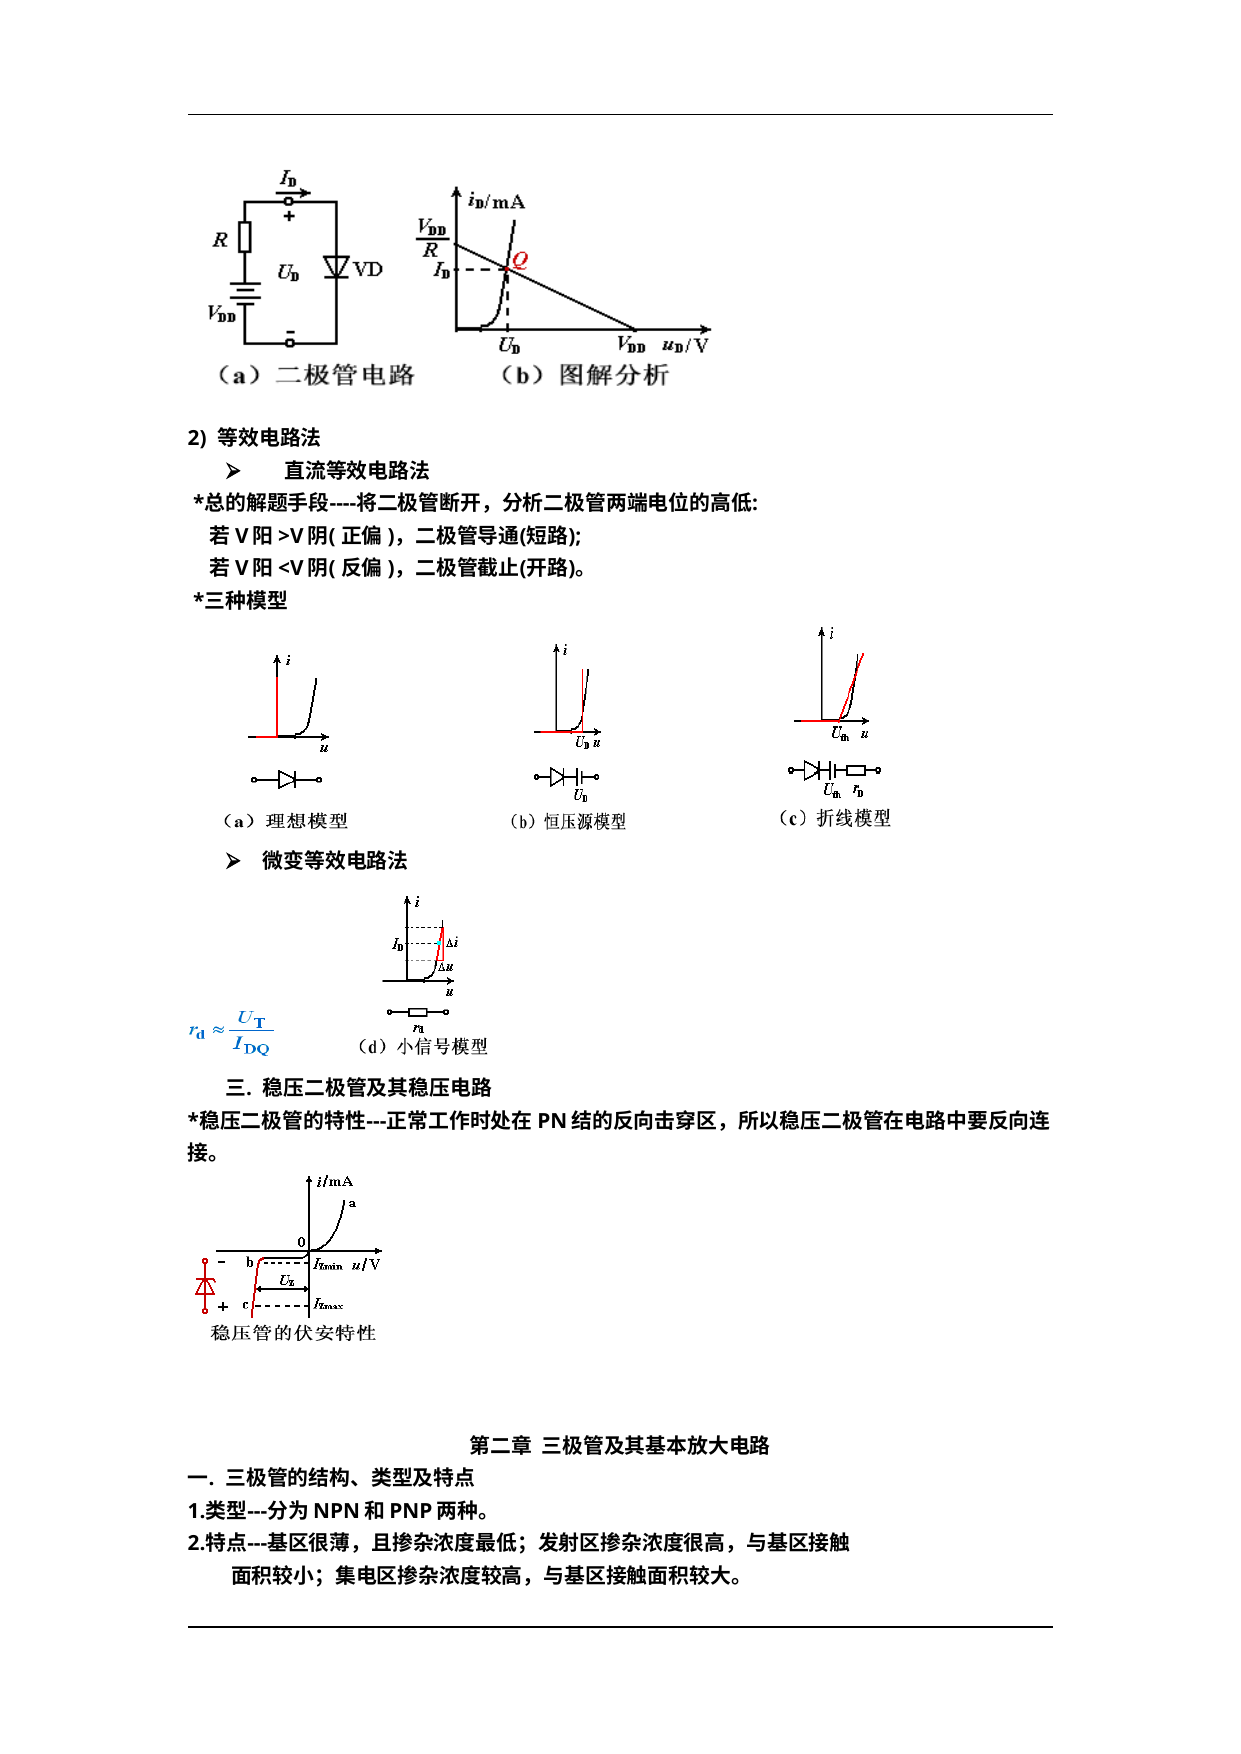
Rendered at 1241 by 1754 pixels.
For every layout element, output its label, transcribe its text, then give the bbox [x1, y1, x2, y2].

picture [778, 619, 893, 836]
text 2) 等效电路法 [187, 421, 1053, 453]
picture [187, 1007, 276, 1058]
picture [502, 636, 632, 836]
text 面积较小；集电区掺杂浓度较高，与基区接触面积较大。 [187, 1558, 1053, 1591]
text 第二章 三极管及其基本放大电路 [187, 1428, 1053, 1461]
picture [187, 1167, 390, 1347]
text 若 V阳 <V阴( 反偏 )，二极管截止(开路)。 [187, 551, 1053, 583]
picture [187, 160, 718, 391]
text *总的解题手段----将二极管断开，分析二极管两端电位的高低: [187, 486, 1053, 518]
text 2.特点---基区很薄，且掺杂浓度最低；发射区掺杂浓度很高，与基区接触 [187, 1526, 1053, 1558]
list 直流等效电路法 [225, 453, 1053, 486]
text *稳压二极管的特性---正常工作时处在PN结的反向击穿区，所以稳压二极管在电路中要反向连接。 [187, 1103, 1053, 1168]
picture [345, 888, 502, 1058]
text 1.类型---分为NPN和PNP两种。 [187, 1493, 1053, 1526]
list 微变等效电路法 [225, 843, 1053, 876]
text 若 V阳 >V阴( 正偏 )，二极管导通(短路); [187, 518, 1053, 551]
list 稳压二极管及其稳压电路 [225, 1071, 1053, 1103]
text 一. 三极管的结构、类型及特点 [187, 1461, 1053, 1493]
picture [213, 650, 355, 836]
text *三种模型 [187, 583, 1053, 616]
